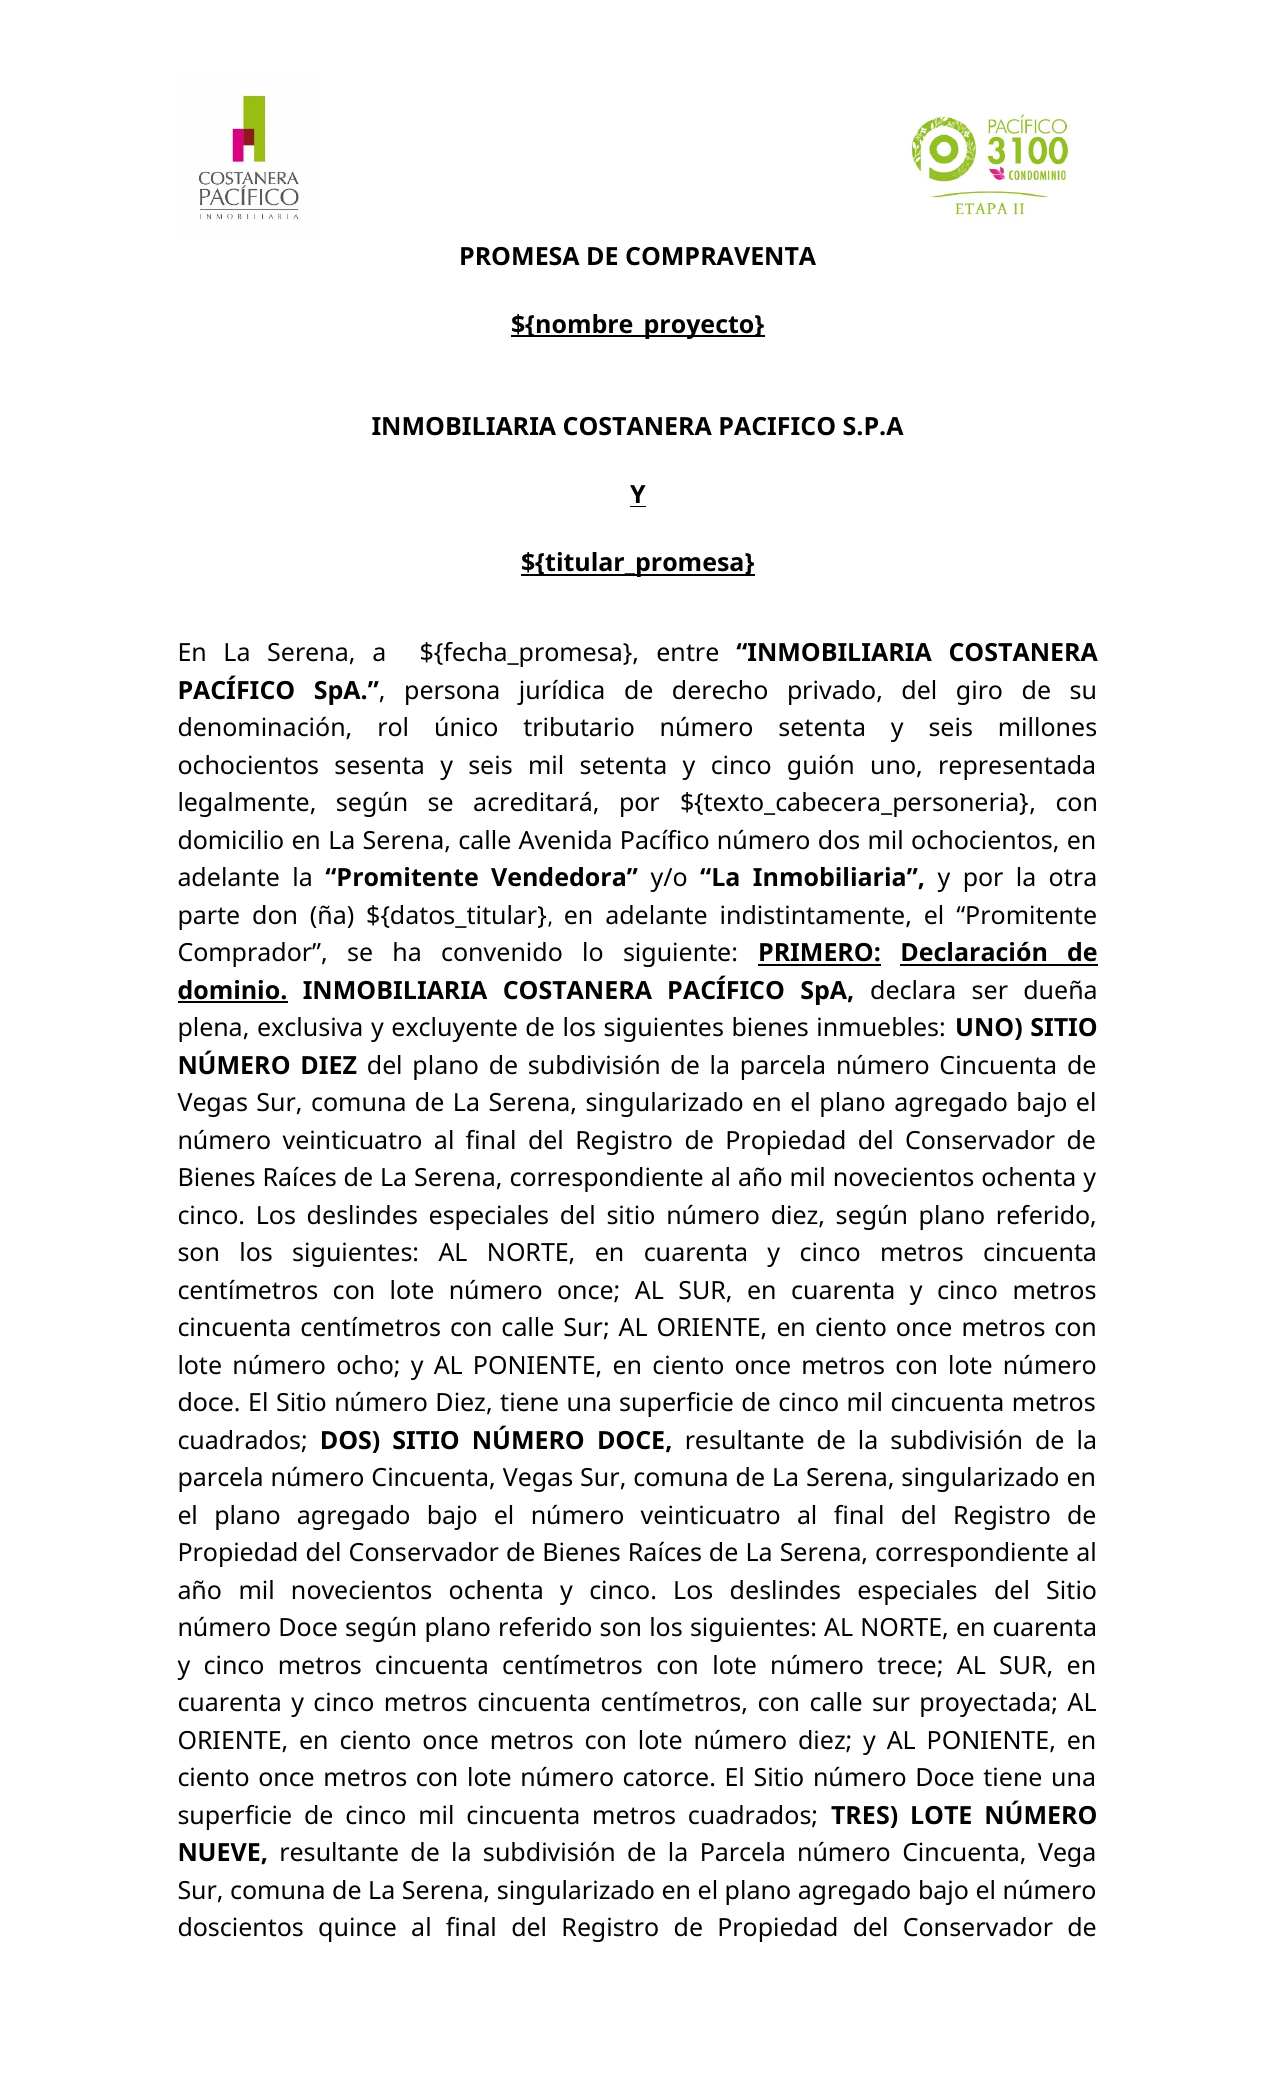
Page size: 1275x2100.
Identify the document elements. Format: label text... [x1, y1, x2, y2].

picture [882, 93, 1099, 237]
text ${nombre_proyecto} [177, 306, 1098, 341]
picture [177, 73, 320, 239]
text Y [177, 477, 1098, 511]
text INMOBILIARIA COSTANERA PACIFICO S.P.A [177, 409, 1098, 443]
text ${titular_promesa} [177, 545, 1098, 579]
subtitle PROMESA DE COMPRAVENTA [177, 238, 1098, 272]
